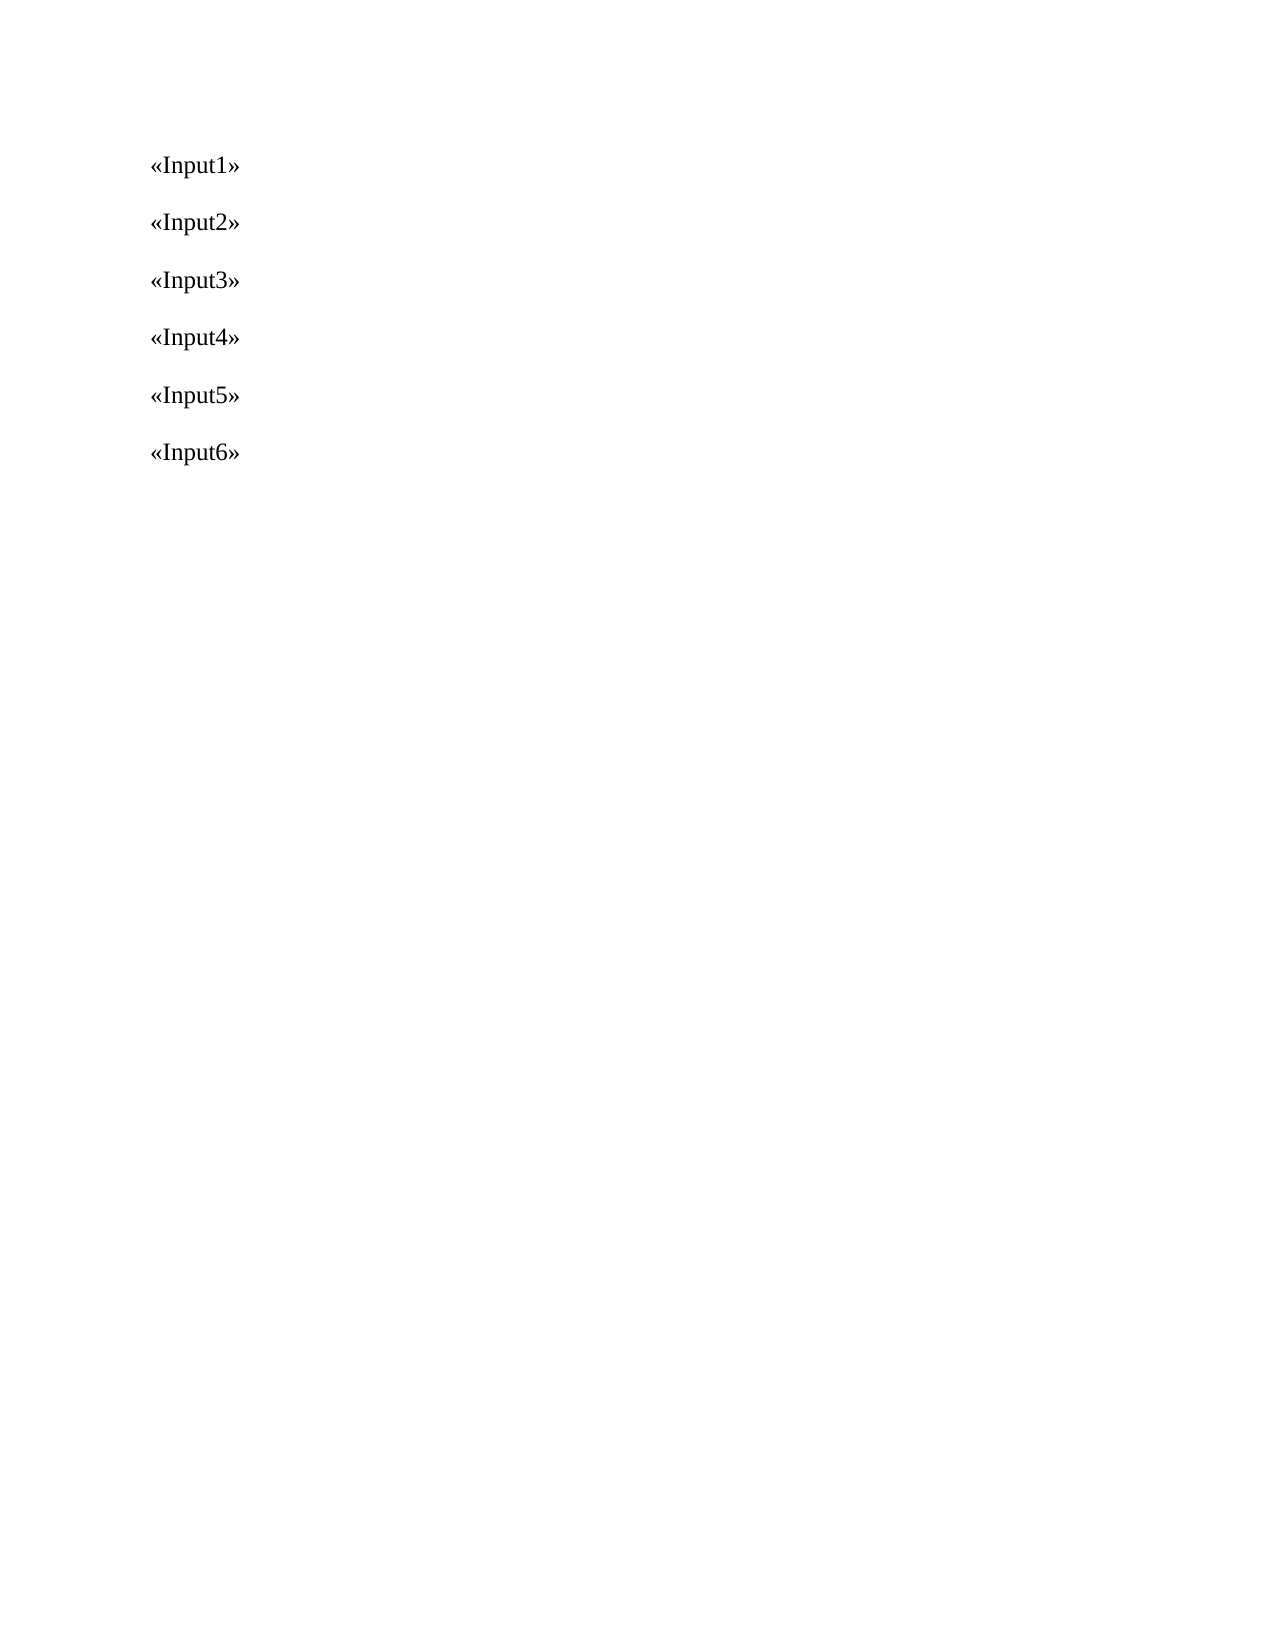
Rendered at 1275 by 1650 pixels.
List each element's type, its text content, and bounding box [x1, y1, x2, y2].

text «Input3» [150, 265, 1125, 294]
text «Input4» [150, 322, 1125, 351]
text «Input2» [150, 207, 1125, 236]
text «Input6» [150, 437, 1125, 466]
text «Input5» [150, 380, 1125, 409]
text «Input1» [150, 150, 1125, 179]
